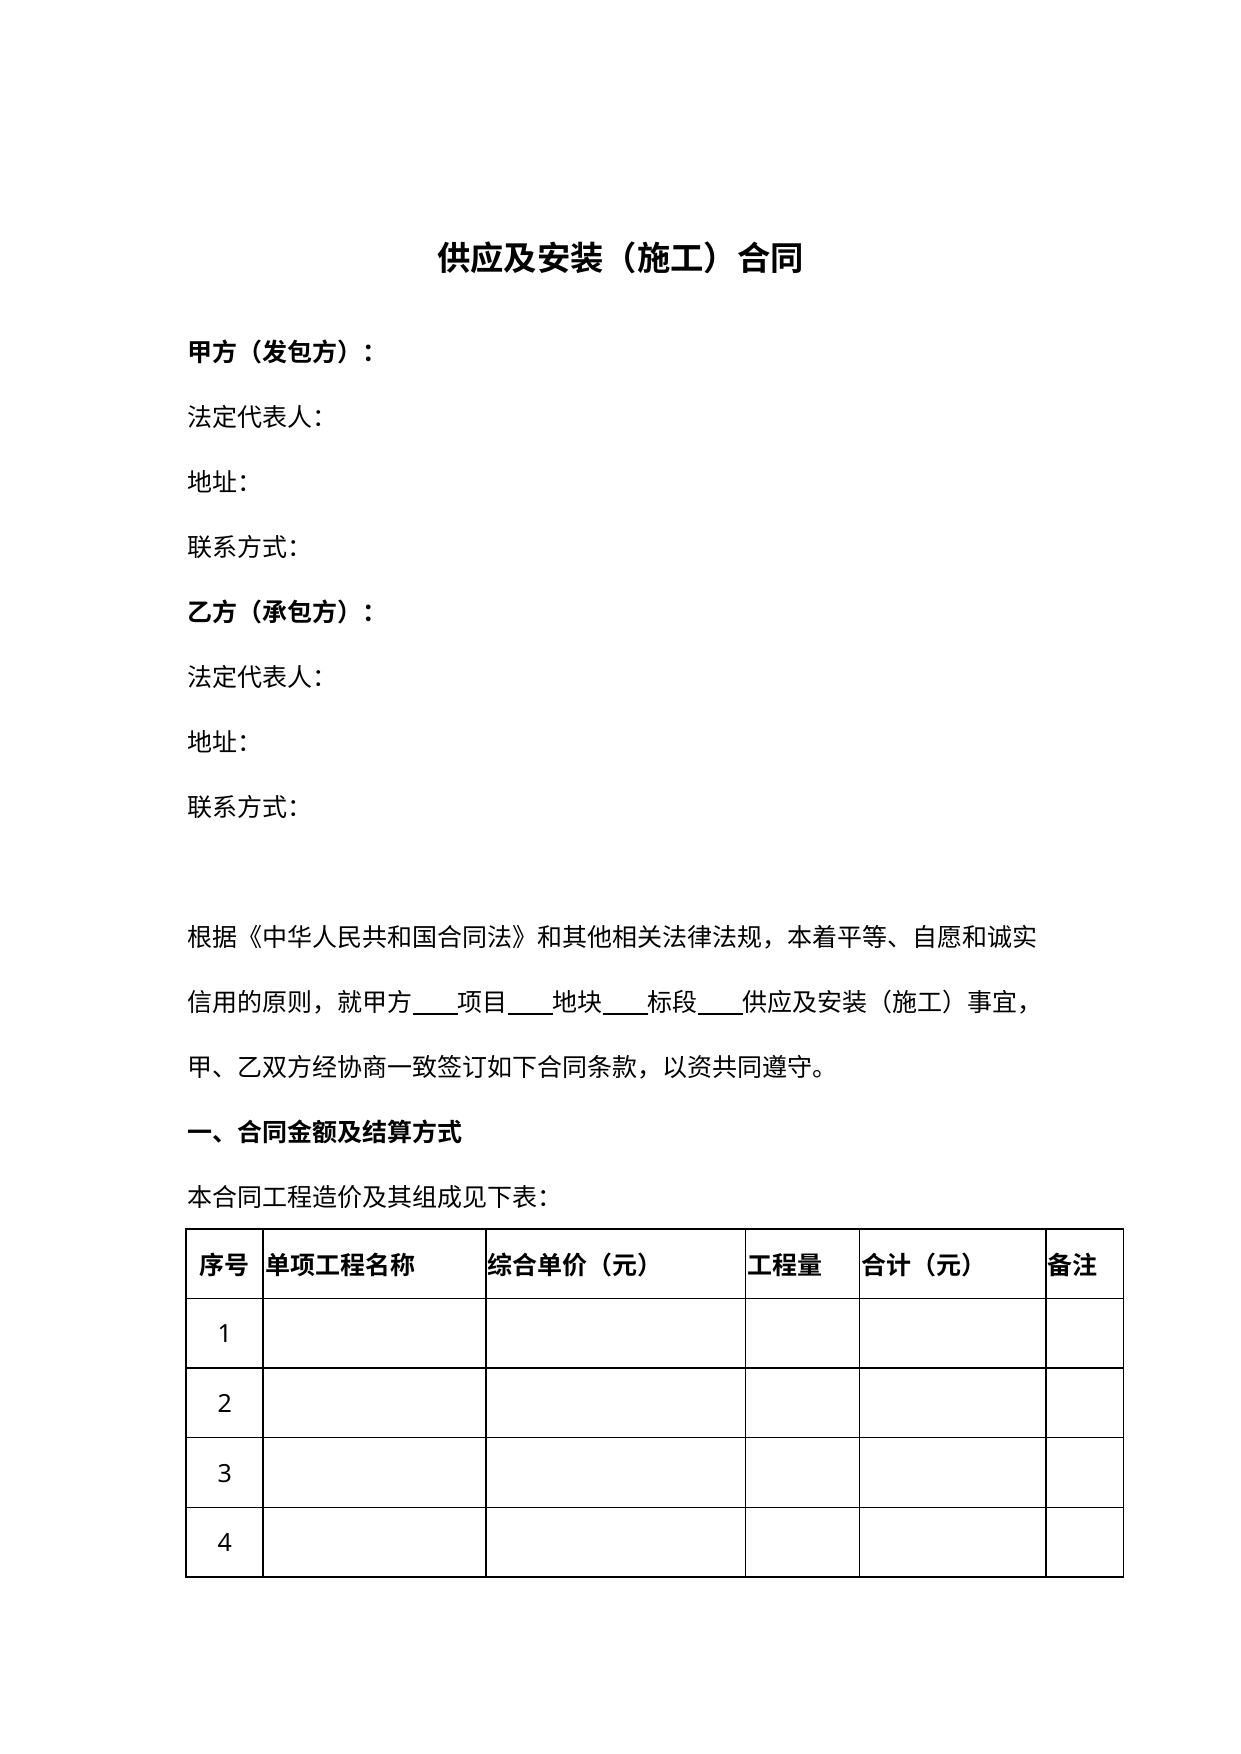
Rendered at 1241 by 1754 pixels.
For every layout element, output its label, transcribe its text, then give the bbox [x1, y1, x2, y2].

table_cell 2 [187, 1369, 262, 1437]
table_cell [860, 1369, 1045, 1437]
text 乙方（承包方）： [187, 578, 1053, 643]
text 地址： [187, 708, 1053, 773]
table_cell [487, 1508, 745, 1576]
table_header 备注 [1047, 1230, 1123, 1297]
subtitle 供应及安装（施工）合同 [187, 224, 1053, 289]
table_header 单项工程名称 [264, 1230, 485, 1297]
table_cell 4 [187, 1508, 262, 1576]
table_cell [1047, 1299, 1123, 1367]
table_header 综合单价（元） [487, 1230, 745, 1297]
table_cell [487, 1369, 745, 1437]
table_cell [746, 1299, 859, 1367]
table_cell 1 [187, 1299, 262, 1367]
table_cell [746, 1438, 859, 1507]
table_header 序号 [187, 1230, 262, 1297]
text 甲方（发包方）： [187, 318, 1053, 383]
table_cell [487, 1438, 745, 1507]
table_cell [746, 1369, 859, 1437]
text 本合同工程造价及其组成见下表： [187, 1163, 1053, 1228]
table_cell [746, 1508, 859, 1576]
table_cell [264, 1438, 485, 1507]
table_header 合计（元） [860, 1230, 1045, 1297]
text 地址： [187, 448, 1053, 513]
table_header 工程量 [746, 1230, 859, 1297]
text 联系方式： [187, 513, 1053, 578]
subtitle 一、合同金额及结算方式 [187, 1098, 1053, 1163]
text 法定代表人： [187, 643, 1053, 708]
table_cell [264, 1299, 485, 1367]
text 根据《中华人民共和国合同法》和其他相关法律法规，本着平等、自愿和诚实信用的原则，就甲方 项目 地块 标段 供应及安装（施工）事宜，甲、乙双方经协商一致签订如下合同条款，以资共同遵守。 [187, 903, 1053, 1098]
table_cell [1047, 1508, 1123, 1576]
table_cell [264, 1508, 485, 1576]
table_cell [487, 1299, 745, 1367]
text 联系方式： [187, 773, 1053, 838]
table_cell [1047, 1369, 1123, 1437]
table_cell [860, 1299, 1045, 1367]
table_cell [860, 1438, 1045, 1507]
table_cell [264, 1369, 485, 1437]
table_cell 3 [187, 1438, 262, 1507]
table_cell [860, 1508, 1045, 1576]
table_cell [1047, 1438, 1123, 1507]
text 法定代表人： [187, 383, 1053, 448]
